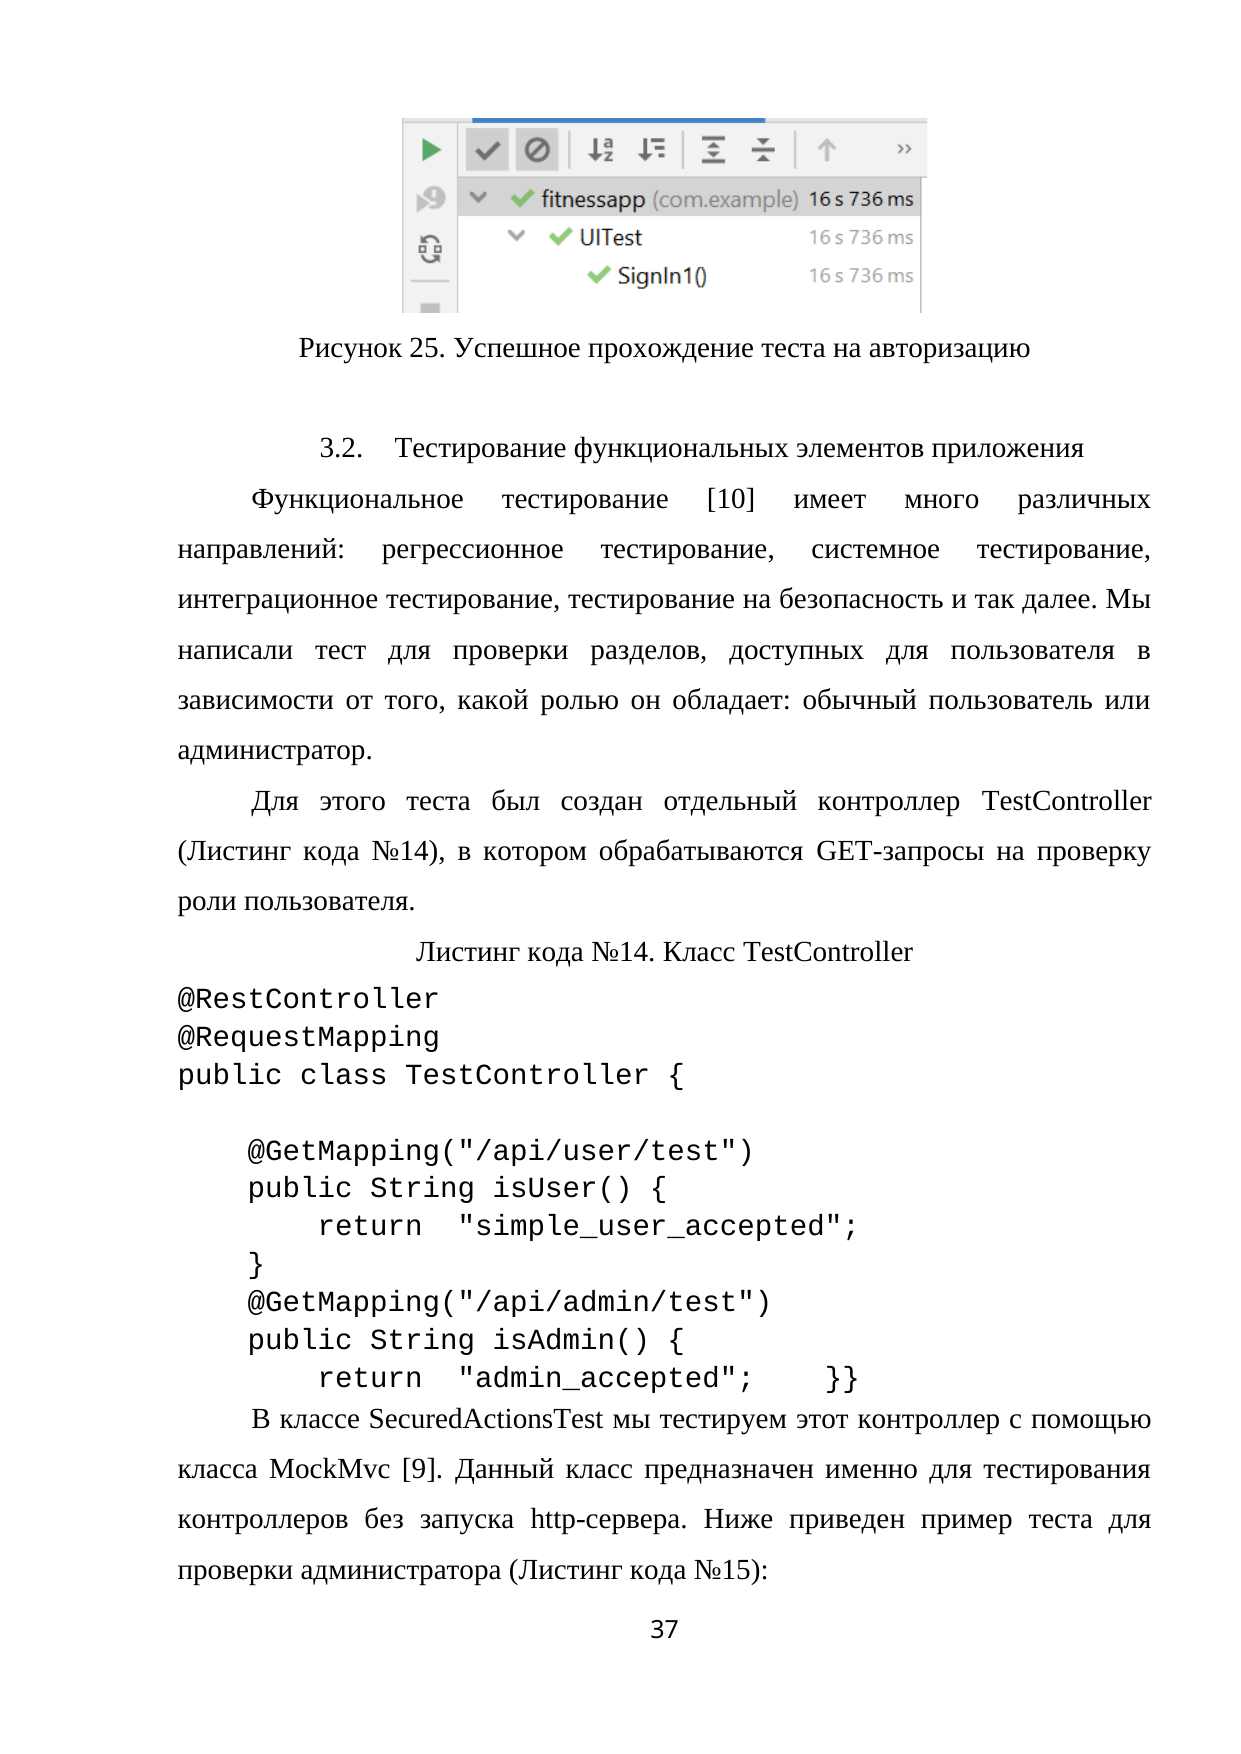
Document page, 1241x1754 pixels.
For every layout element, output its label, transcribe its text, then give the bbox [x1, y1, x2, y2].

text } [177, 1249, 1152, 1282]
text public String isAdmin() { [177, 1325, 1152, 1358]
text @GetMapping("/api/admin/test") [177, 1287, 1152, 1320]
text Листинг кода №14. Класс TestController [177, 934, 1152, 967]
text @RequestMapping [177, 1022, 1152, 1055]
text return "admin_accepted"; }} [177, 1363, 1152, 1396]
text @RestController [177, 984, 1152, 1017]
text public class TestController { [177, 1060, 1152, 1093]
text return "simple_user_accepted"; [177, 1211, 1152, 1244]
list Тестирование функциональных элементов приложения [252, 431, 1152, 464]
picture [401, 118, 928, 313]
text В классе SecuredActionsTest мы тестируем этот контроллер с помощью класса MockMvc [9]. Данный класс предназначен именно для тестирования контроллеров без запуска http-сервера. Ниже приведен пример теста для проверки администратора (Листинг кода №15): [177, 1401, 1152, 1586]
text Для этого теста был создан отдельный контроллер TestController (Листинг кода №14), в котором обрабатываются GET-запросы на проверку роли пользователя. [177, 783, 1152, 917]
text Рисунок 25. Успешное прохождение теста на авторизацию [177, 330, 1152, 363]
text Функциональное тестирование [10] имеет много различных направлений: регрессионное тестирование, системное тестирование, интеграционное тестирование, тестирование на безопасность и так далее. Мы написали тест для проверки разделов, доступных для пользователя в зависимости от того, какой ролью он обладает: обычный пользователь или администратор. [177, 481, 1152, 766]
text public String isUser() { [177, 1173, 1152, 1207]
text @GetMapping("/api/user/test") [177, 1136, 1152, 1169]
